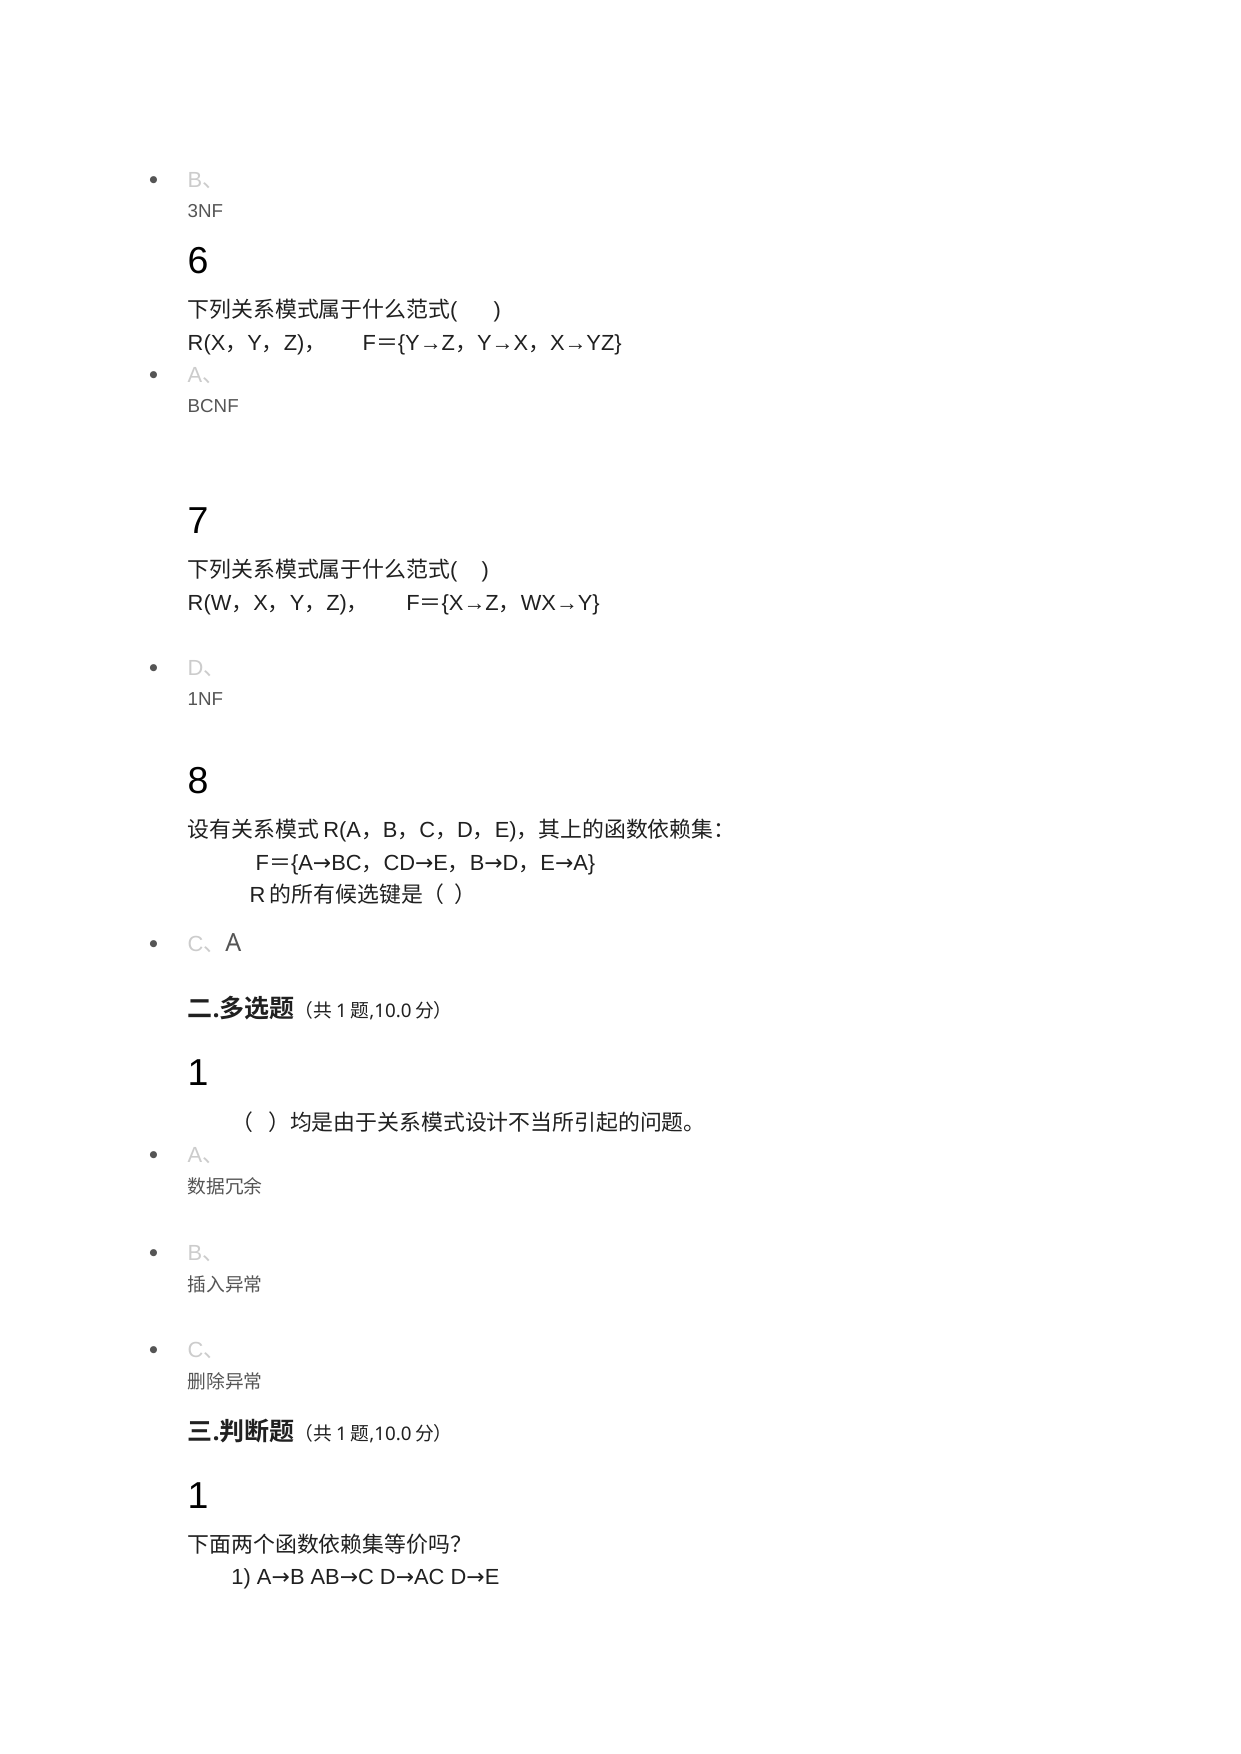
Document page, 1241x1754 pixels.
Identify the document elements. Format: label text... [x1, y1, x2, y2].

text F＝{A→BC，CD→E，B→D，E→A} [187, 844, 1053, 877]
text 下面两个函数依赖集等价吗？ [187, 1527, 1053, 1559]
text 二.多选题（共1题,10.0分） [187, 974, 1053, 1039]
text 1 [187, 1039, 1053, 1104]
list C、A [150, 909, 1053, 974]
list A、 [150, 357, 1053, 389]
list B、 [150, 162, 1053, 194]
text 数据冗余 [187, 1169, 1053, 1202]
text R(W，X，Y，Z)， F＝{X→Z，WX→Y} [187, 584, 1053, 617]
text 1NF [187, 682, 1053, 714]
text R(X，Y，Z)， F＝{Y→Z，Y→X，X→YZ} [187, 324, 1053, 357]
text 1 [187, 1462, 1053, 1527]
list A、 [150, 1137, 1053, 1169]
text 6 [187, 227, 1053, 292]
text 下列关系模式属于什么范式( ) [187, 292, 1053, 324]
text 删除异常 [187, 1364, 1053, 1397]
text 7 [187, 487, 1053, 552]
list B、 [150, 1234, 1053, 1267]
list C、 [150, 1332, 1053, 1364]
text 插入异常 [187, 1267, 1053, 1299]
text 3NF [187, 194, 1053, 227]
text 8 [187, 747, 1053, 812]
text 下列关系模式属于什么范式( ) [187, 552, 1053, 584]
text 三.判断题（共1题,10.0分） [187, 1397, 1053, 1462]
text R的所有候选键是（ ） [187, 877, 1053, 909]
text （ ）均是由于关系模式设计不当所引起的问题。 [187, 1104, 1053, 1137]
text BCNF [187, 389, 1053, 422]
list D、 [150, 649, 1053, 682]
text 1) A→B AB→C D→AC D→E [187, 1559, 1053, 1592]
text 设有关系模式R(A，B，C，D，E)，其上的函数依赖集： [187, 812, 1053, 844]
